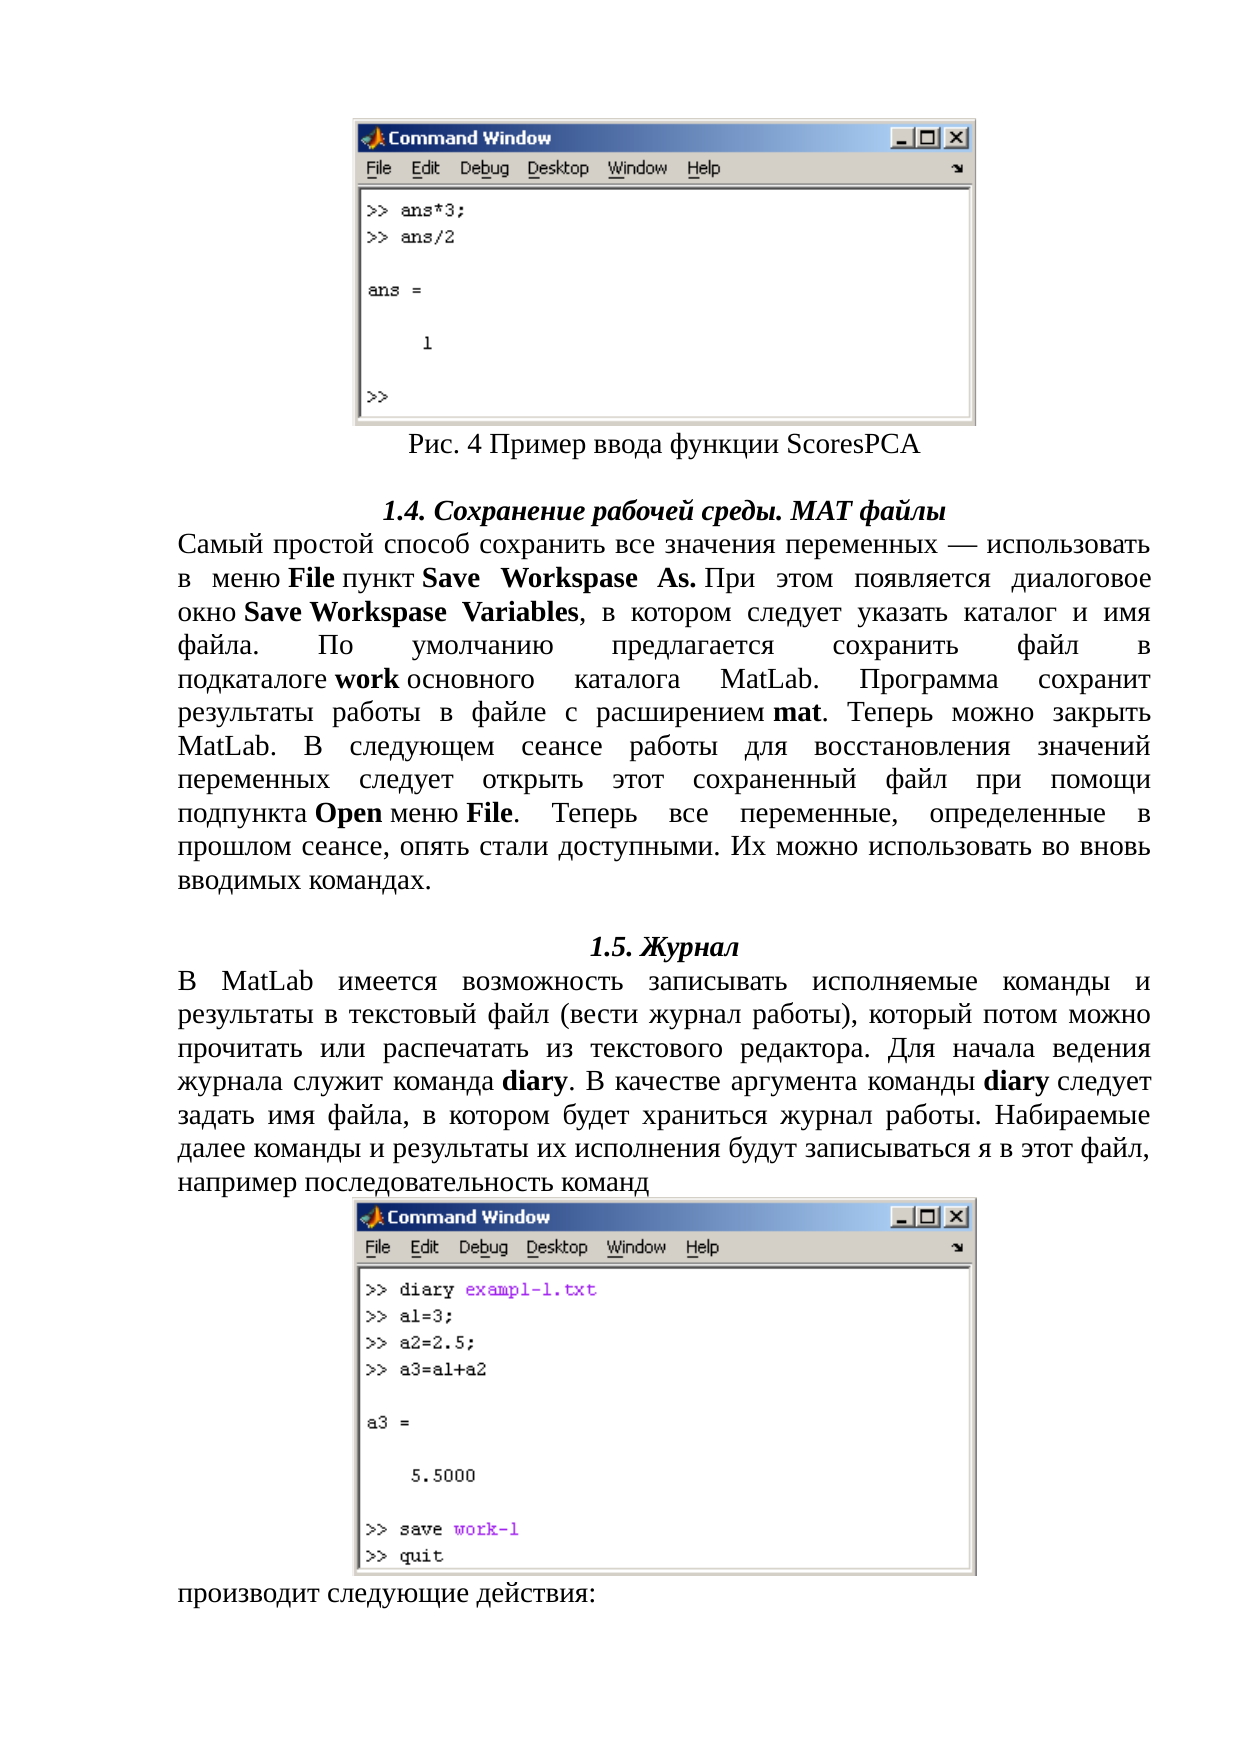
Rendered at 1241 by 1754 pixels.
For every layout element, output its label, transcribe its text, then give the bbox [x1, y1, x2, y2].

text производит следующие действия: [177, 1576, 1152, 1609]
text 1.5. Журнал [177, 929, 1152, 963]
text В MatLab имеется возможность записывать исполняемые команды и результаты в текстовый файл (вести журнал работы), который потом можно прочитать или распечатать из текстового редактора. Для начала ведения журнала служит команда diary. В качестве аргумента команды diary следует задать имя файла, в котором будет храниться журнал работы. Набираемые далее команды и результаты их исполнения будут записываться я в этот файл, например последовательность команд [177, 963, 1152, 1197]
text Рис. 4 Пример ввода функции ScoresPCA [177, 426, 1152, 459]
picture [352, 1197, 977, 1576]
picture [352, 118, 977, 426]
text 1.4. Сохранение рабочей среды. MAT файлы [177, 493, 1152, 527]
text Самый простой способ сохранить все значения переменных — использовать в меню File пункт Save Workspase As. При этом появляется диалоговое окно Save Workspase Variables, в котором следует указать каталог и имя файла. По умолчанию предлагается сохранить файл в подкаталоге work основного каталога MatLab. Программа сохранит результаты работы в файле с расширением mat. Теперь можно закрыть MatLab. В следующем сеансе работы для восстановления значений переменных следует открыть этот сохраненный файл при помощи подпункта Open меню File. Теперь все переменные, определенные в прошлом сеансе, опять стали доступными. Их можно использовать во вновь вводимых командах. [177, 527, 1152, 896]
